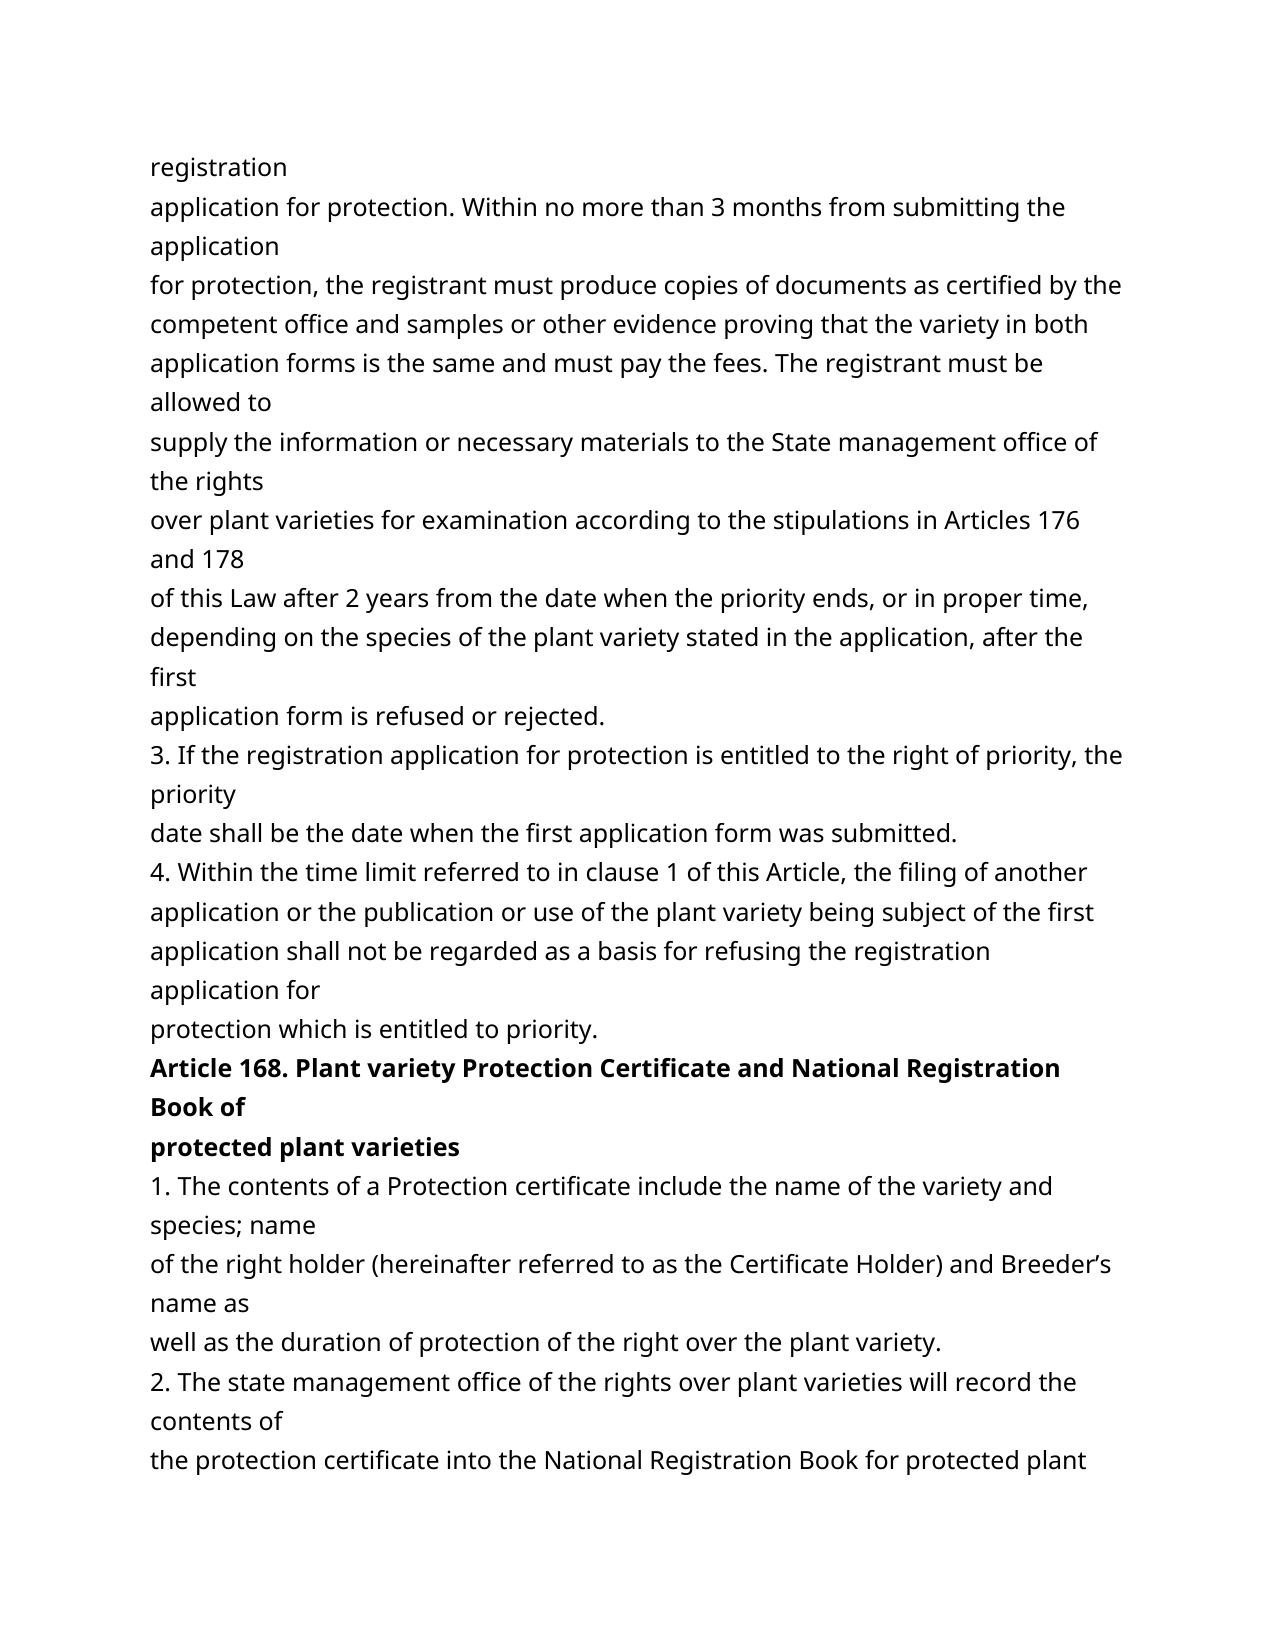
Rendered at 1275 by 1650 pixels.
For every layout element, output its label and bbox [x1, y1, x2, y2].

text [150, 150, 1125, 1477]
